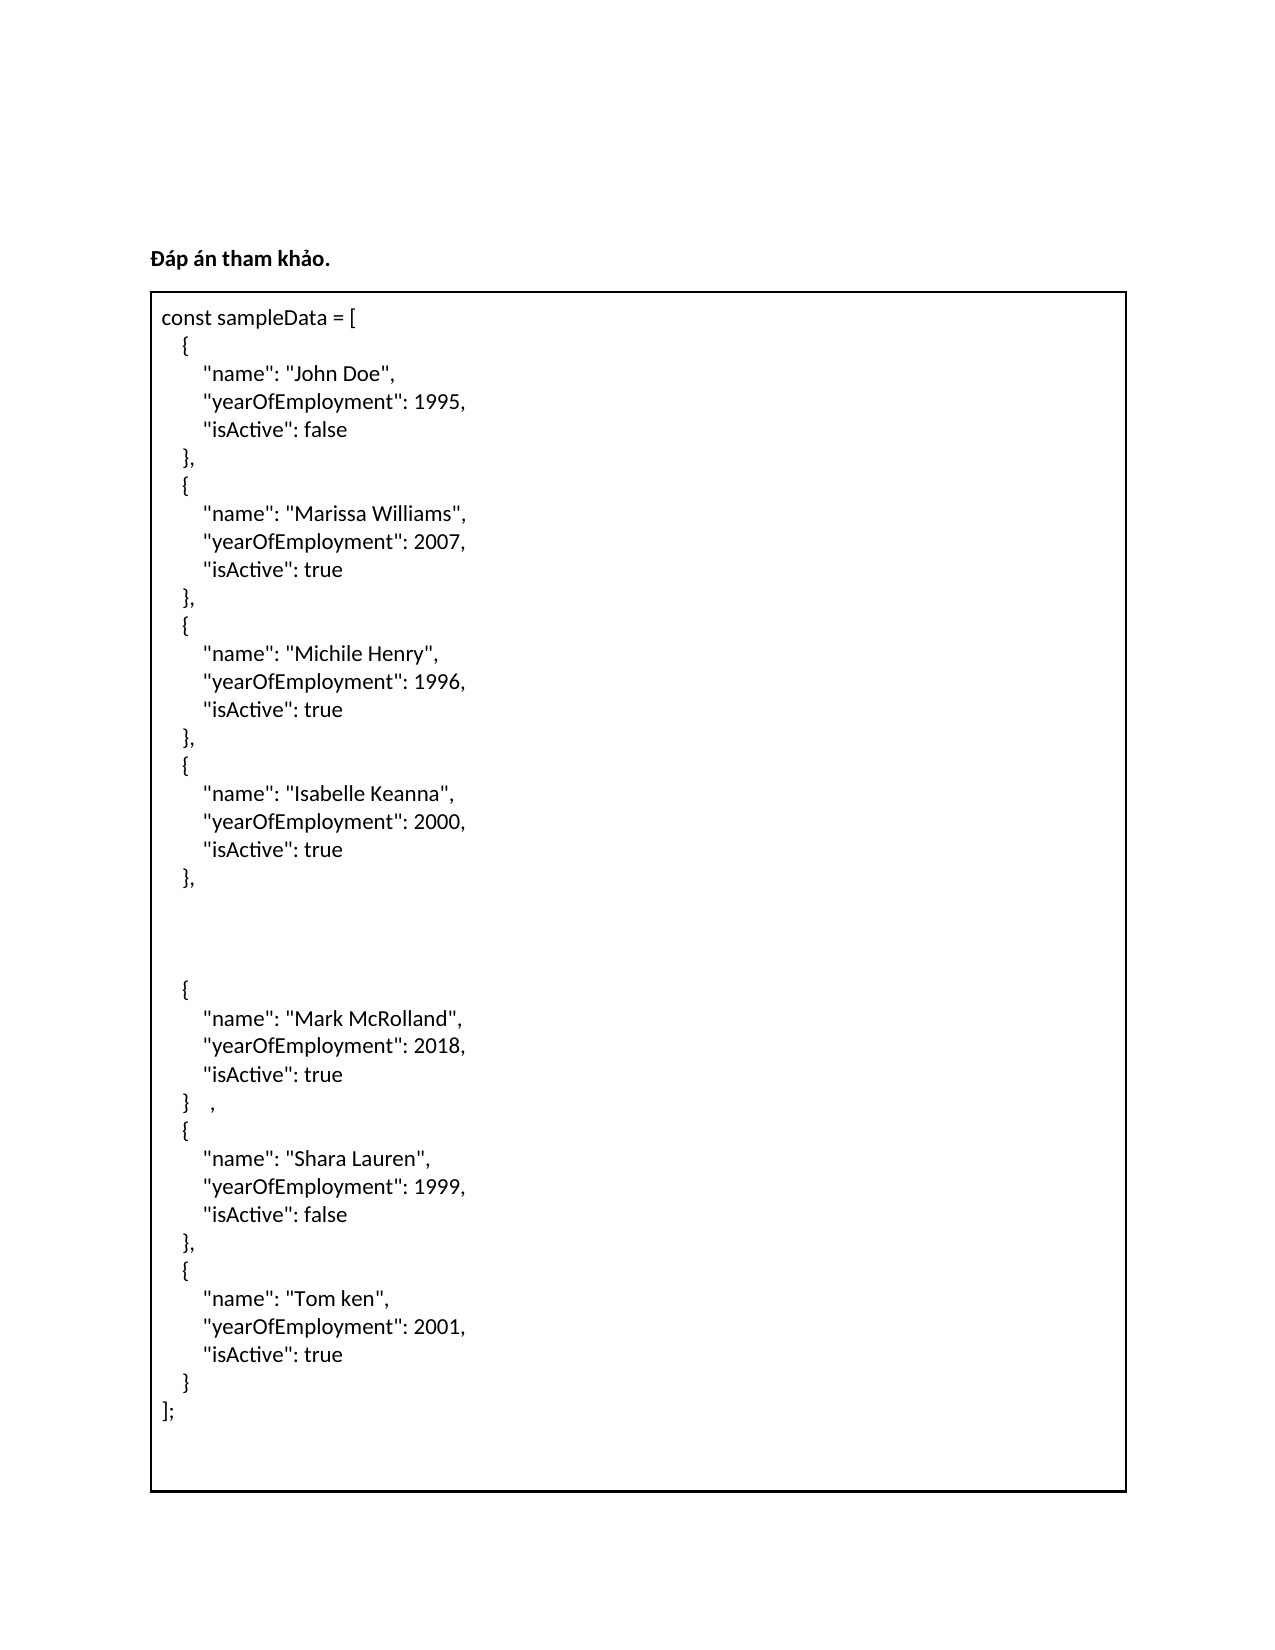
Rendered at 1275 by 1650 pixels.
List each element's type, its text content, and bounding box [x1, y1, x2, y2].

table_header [152, 293, 1125, 1490]
text Đáp án tham khảo. [150, 244, 1125, 272]
